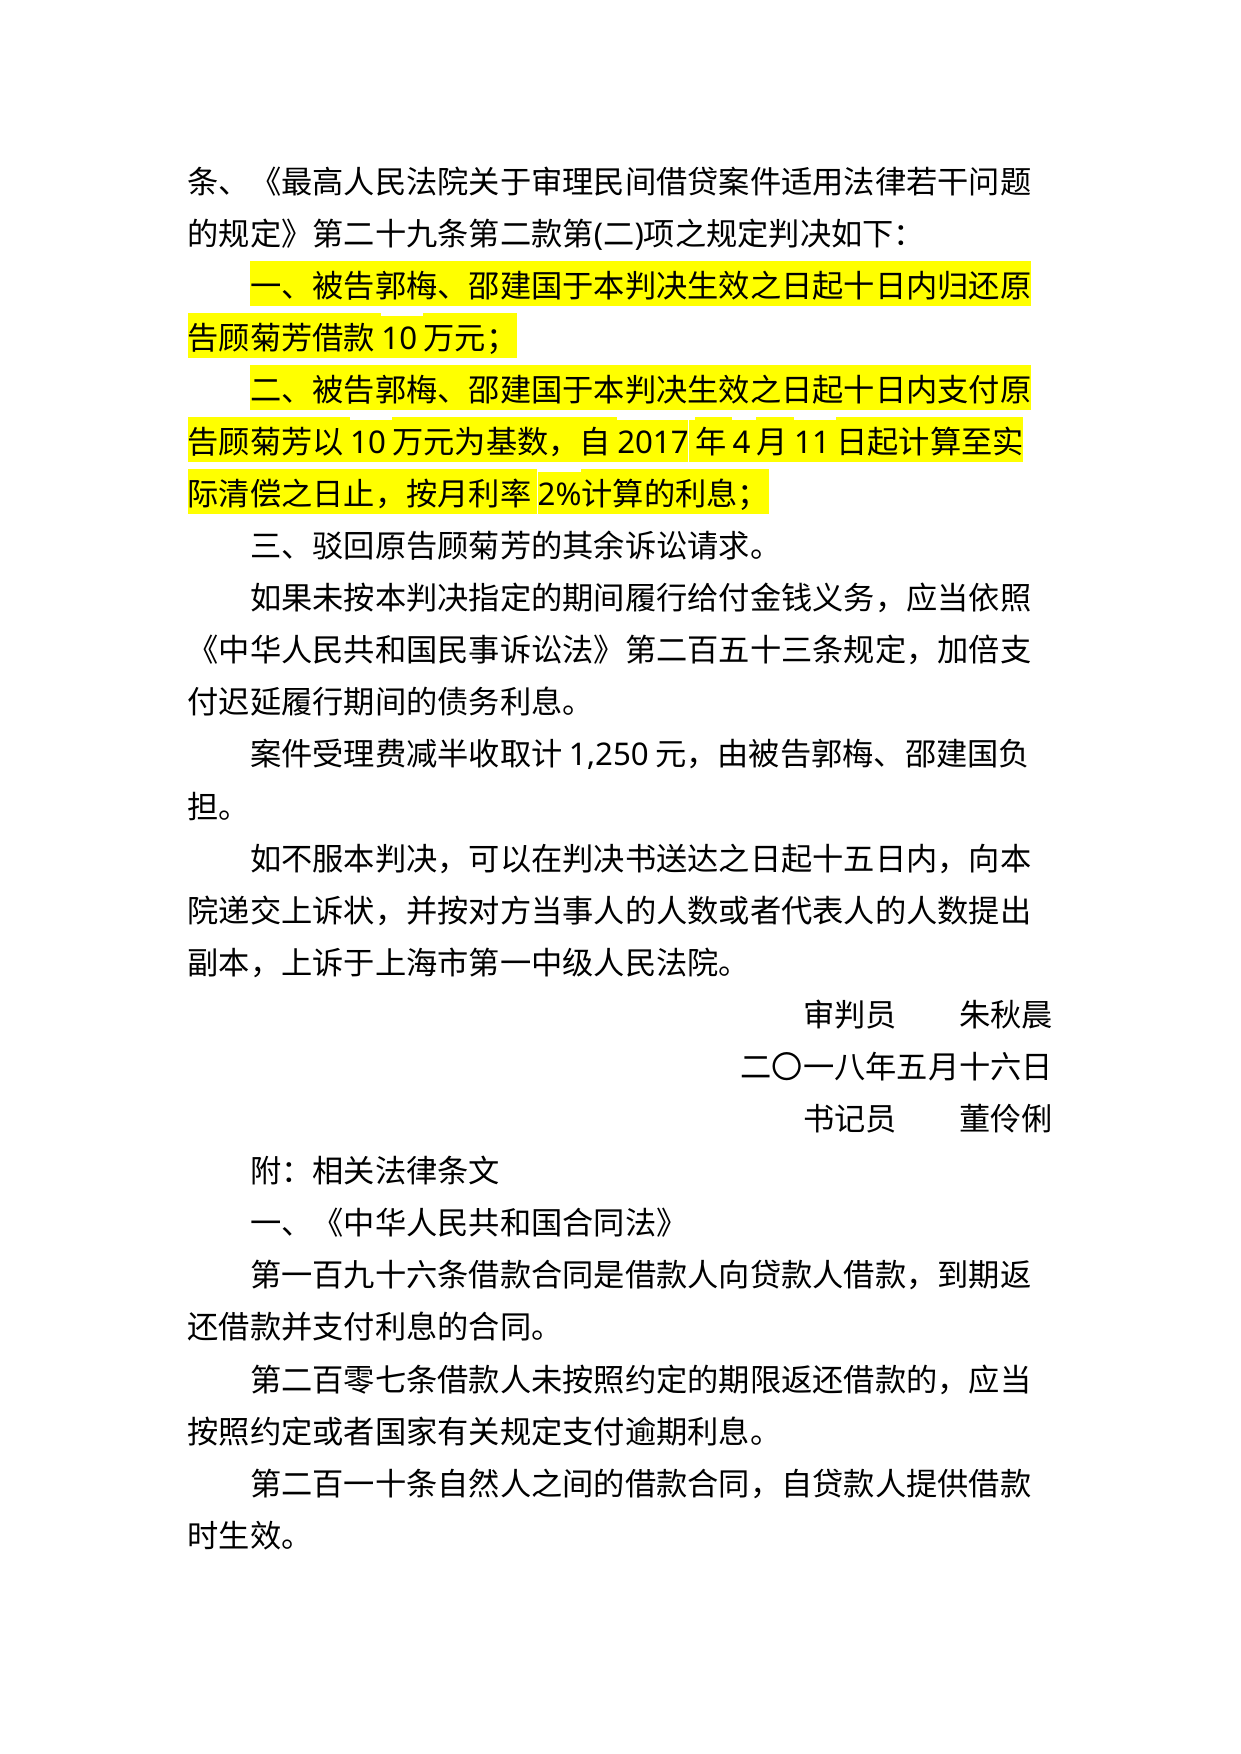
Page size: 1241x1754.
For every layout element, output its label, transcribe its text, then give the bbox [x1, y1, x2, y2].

text 如果未按本判决指定的期间履行给付金钱义务，应当依照《中华人民共和国民事诉讼法》第二百五十三条规定，加倍支付迟延履行期间的债务利息。 [187, 567, 1053, 723]
text 第二百零七条借款人未按照约定的期限返还借款的，应当按照约定或者国家有关规定支付逾期利息。 [187, 1348, 1053, 1452]
text 如不服本判决，可以在判决书送达之日起十五日内，向本院递交上诉状，并按对方当事人的人数或者代表人的人数提出副本，上诉于上海市第一中级人民法院。 [187, 827, 1053, 983]
text 审判员 朱秋晨 [187, 983, 1053, 1035]
text 一、《中华人民共和国合同法》 [187, 1192, 1053, 1244]
text 三、驳回原告顾菊芳的其余诉讼请求。 [187, 514, 1053, 567]
text 书记员 董伶俐 [187, 1087, 1053, 1139]
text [187, 150, 1053, 254]
text 附：相关法律条文 [187, 1139, 1053, 1192]
text 第一百九十六条借款合同是借款人向贷款人借款，到期返还借款并支付利息的合同。 [187, 1244, 1053, 1348]
text 二、被告郭梅、邵建国于本判决生效之日起十日内支付原告顾菊芳以10万元为基数，自2017年4月11日起计算至实际清偿之日止，按月利率2%计算的利息； [187, 358, 1053, 514]
text 案件受理费减半收取计1,250元，由被告郭梅、邵建国负担。 [187, 723, 1053, 827]
text 第二百一十条自然人之间的借款合同，自贷款人提供借款时生效。 [187, 1452, 1053, 1556]
text 一、被告郭梅、邵建国于本判决生效之日起十日内归还原告顾菊芳借款10万元； [187, 254, 1053, 358]
text 二〇一八年五月十六日 [187, 1035, 1053, 1087]
